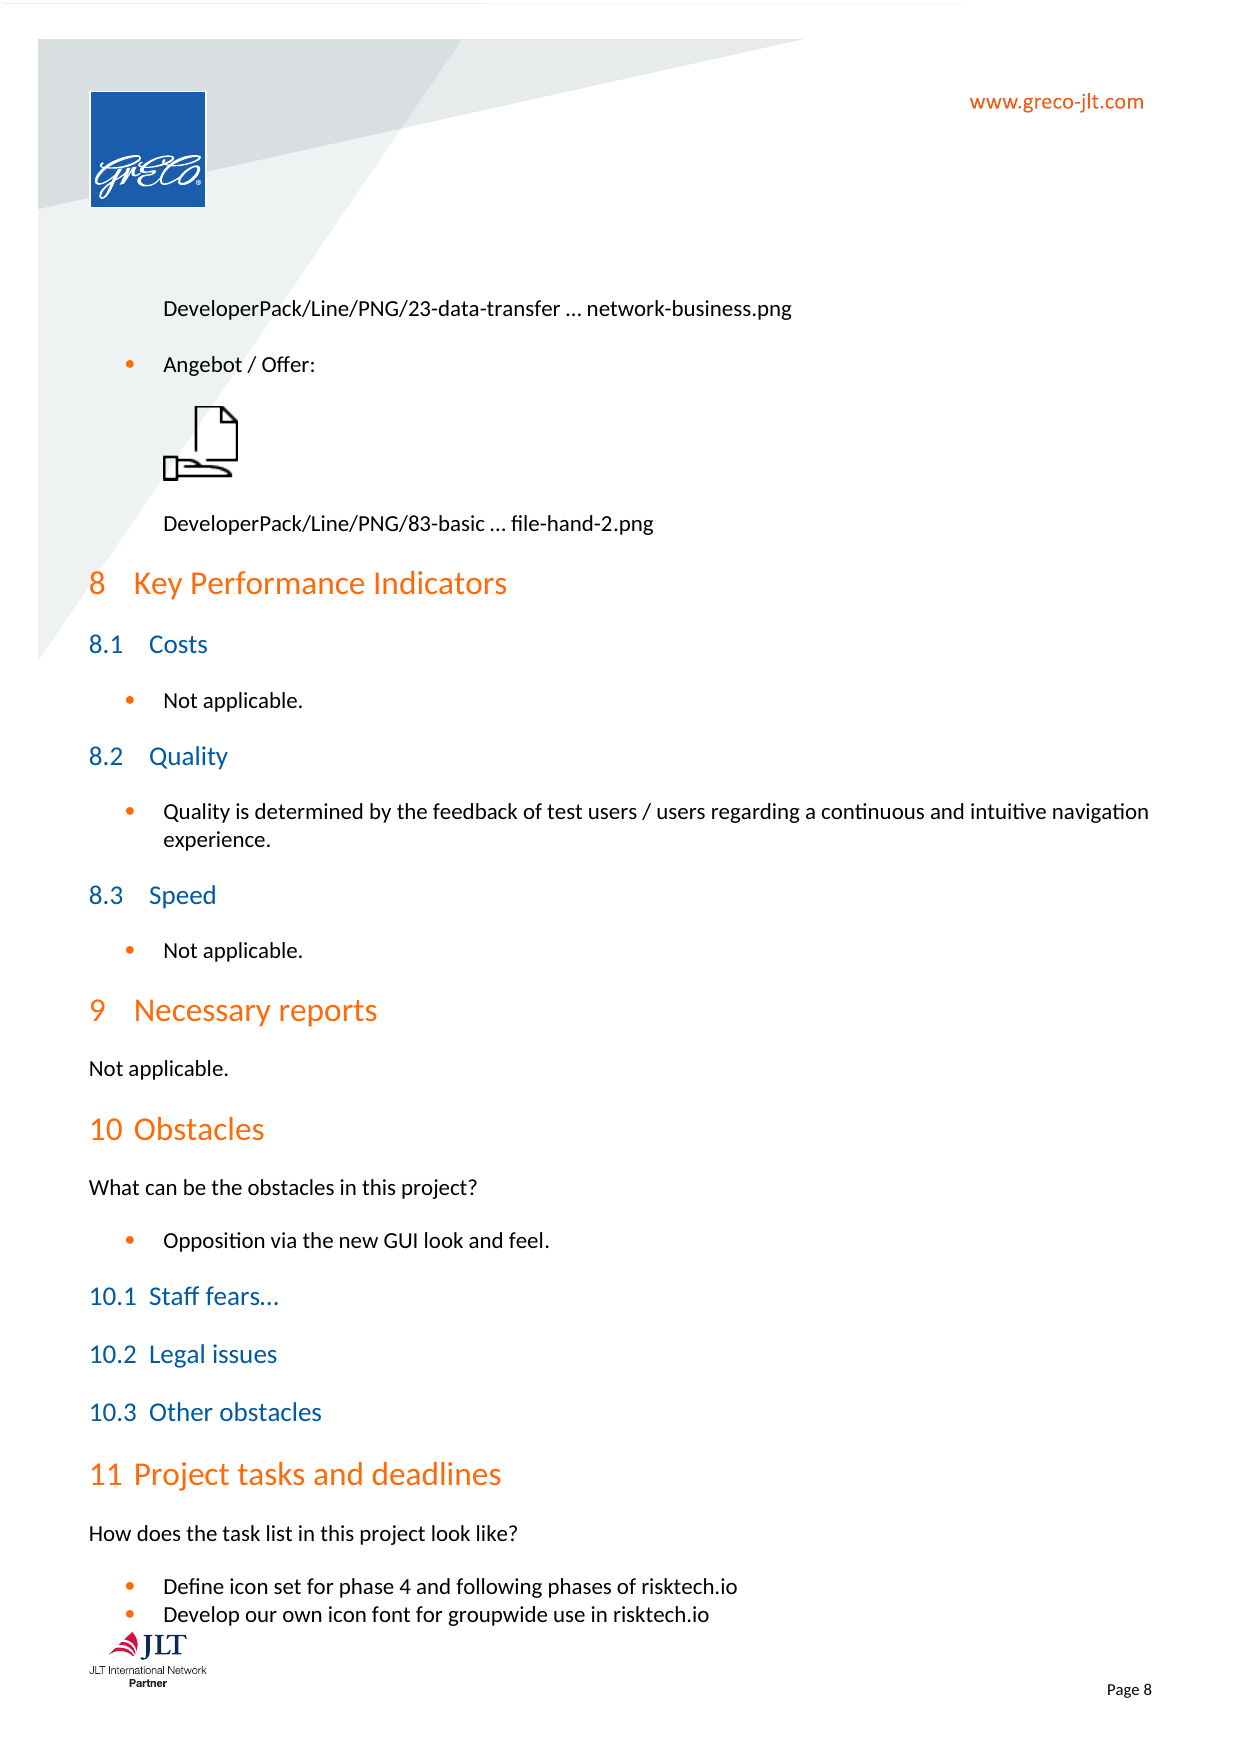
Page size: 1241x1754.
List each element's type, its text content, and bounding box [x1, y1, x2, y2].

subtitle Quality [89, 739, 1152, 772]
subtitle Speed [89, 878, 1152, 911]
text Not applicable. [126, 686, 1152, 714]
subtitle Key Performance Indicators [89, 562, 1152, 603]
subtitle Other obstacles [89, 1395, 1152, 1428]
text Opposition via the new GUI look and feel. [126, 1226, 1152, 1254]
subtitle Project tasks and deadlines [89, 1453, 1152, 1494]
subtitle Staff fears… [89, 1279, 1152, 1312]
text Quality is determined by the feedback of test users / users regarding a continuous and intuitive navigation experience. [126, 797, 1152, 853]
subtitle Legal issues [89, 1337, 1152, 1370]
text What can be the obstacles in this project? [89, 1173, 1152, 1201]
text Not applicable. [89, 1054, 1152, 1083]
text Not applicable. [126, 936, 1152, 964]
list DeveloperPack/Line/PNG/23-data-transfer … network-business.png [163, 266, 1152, 350]
picture [163, 406, 238, 481]
text Develop our own icon font for groupwide use in risktech.io [126, 1600, 1152, 1628]
subtitle Necessary reports [89, 989, 1152, 1029]
text How does the task list in this project look like? [89, 1519, 1152, 1547]
subtitle Costs [89, 628, 1152, 661]
subtitle Obstacles [89, 1108, 1152, 1148]
text Angebot / Offer: DeveloperPack/Line/PNG/83-basic … file-hand-2.png [126, 350, 1152, 537]
text Define icon set for phase 4 and following phases of risktech.io [126, 1572, 1152, 1600]
